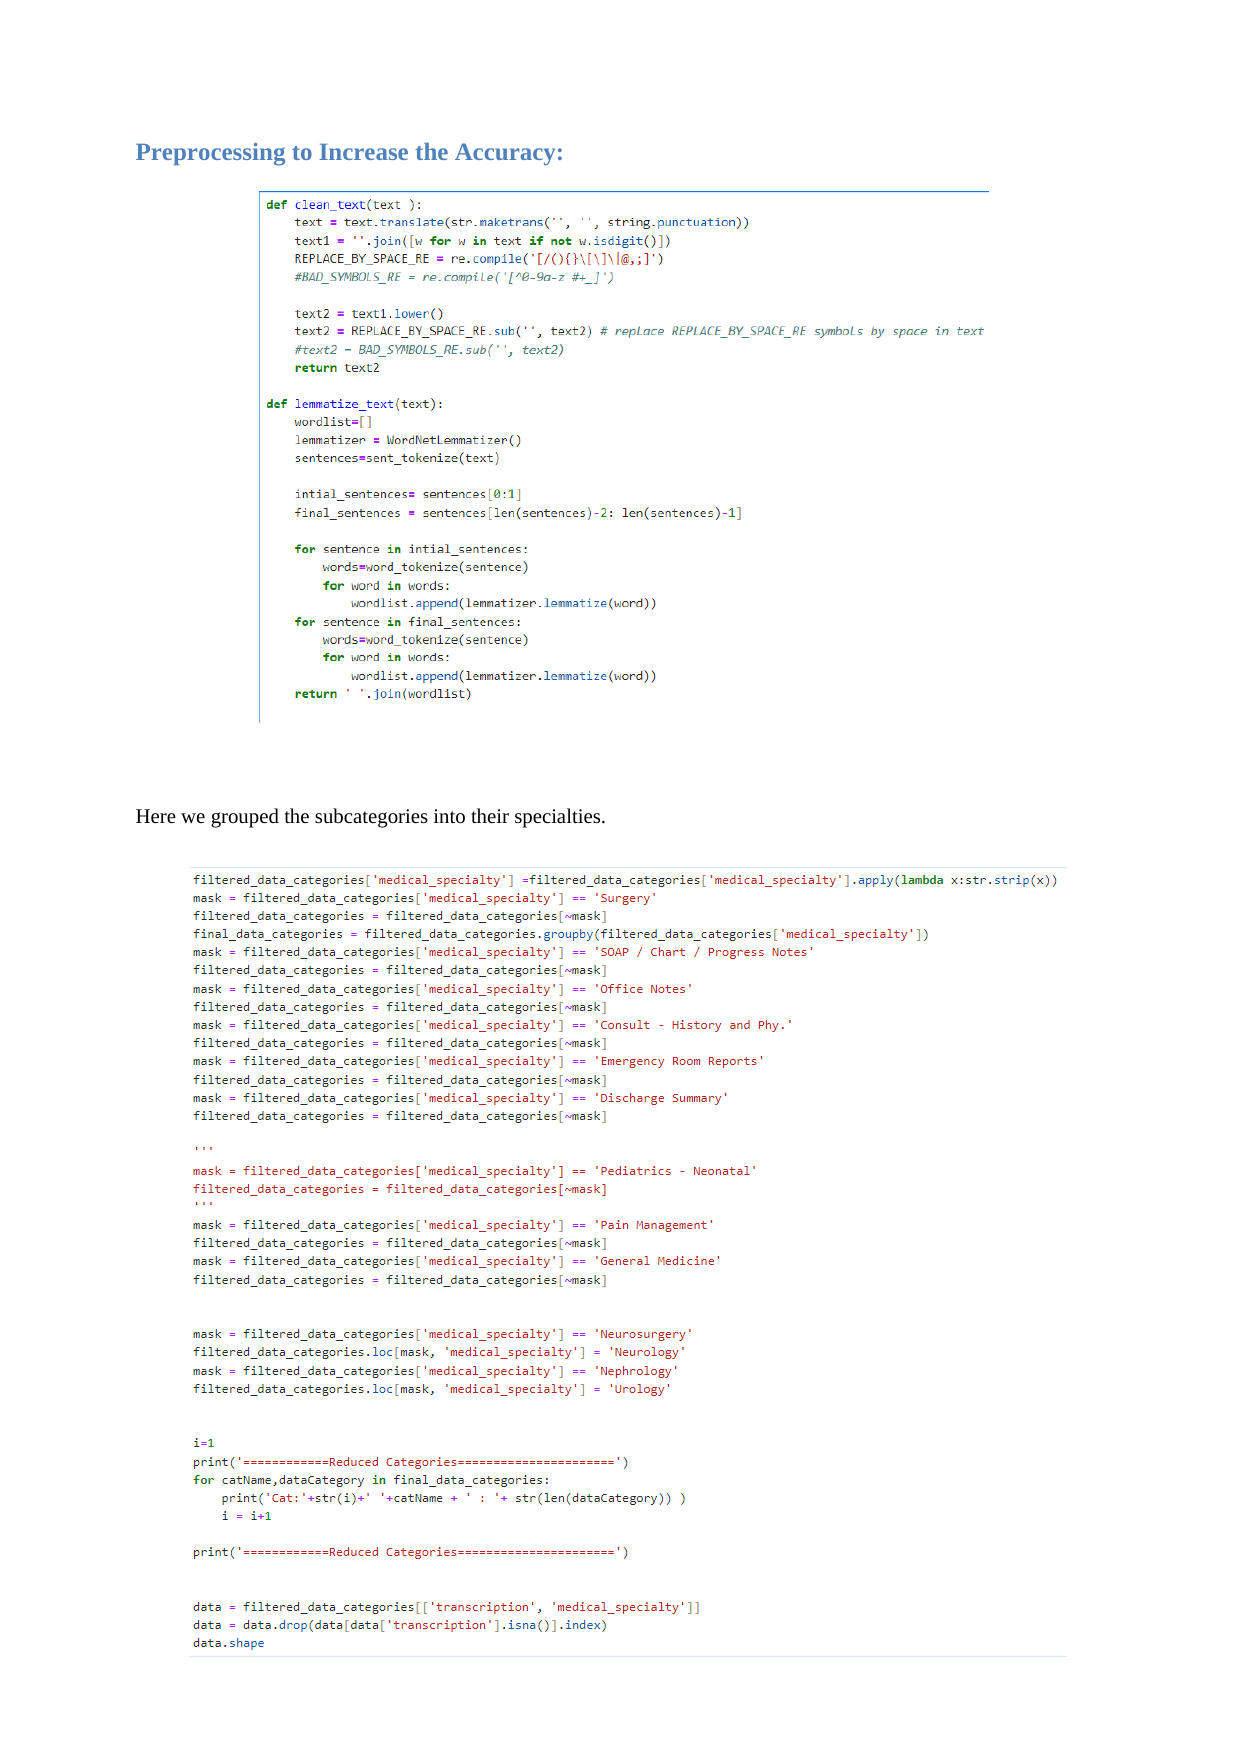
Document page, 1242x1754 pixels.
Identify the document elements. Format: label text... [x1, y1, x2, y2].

text Here we grouped the subcategories into their specialties. [135, 804, 1067, 828]
picture [252, 187, 989, 723]
picture [189, 867, 1067, 1657]
text Preprocessing to Increase the Accuracy: [135, 137, 1067, 166]
